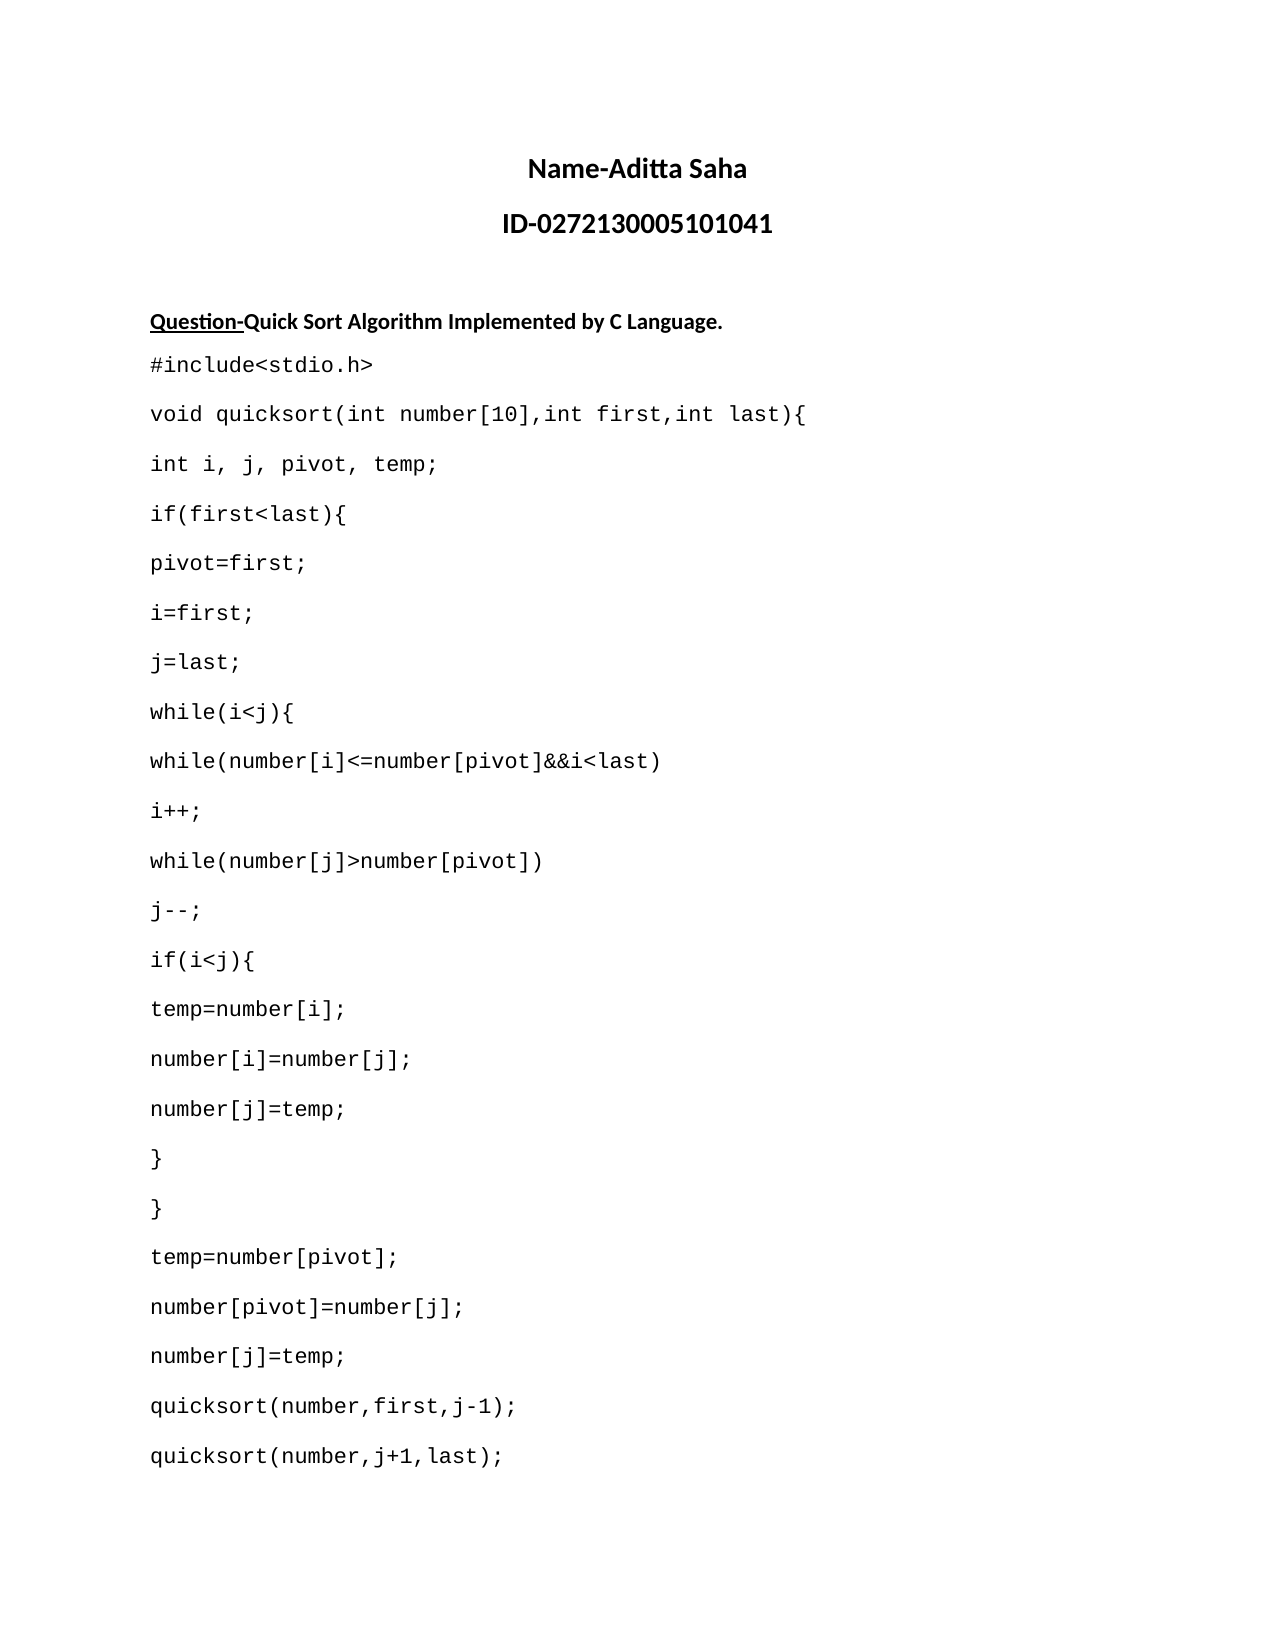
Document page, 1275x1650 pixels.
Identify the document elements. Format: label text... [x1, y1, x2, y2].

text Name-Aditta Saha [150, 150, 1125, 186]
text while(number[j]>number[pivot]) [150, 850, 1125, 874]
text j=last; [150, 651, 1125, 676]
text quicksort(number,j+1,last); [150, 1445, 1125, 1469]
text number[j]=temp; [150, 1346, 1125, 1370]
text void quicksort(int number[10],int first,int last){ [150, 403, 1125, 428]
text if(first<last){ [150, 503, 1125, 527]
text } [150, 1197, 1125, 1222]
text temp=number[i]; [150, 998, 1125, 1023]
text while(number[i]<=number[pivot]&&i<last) [150, 751, 1125, 775]
text if(i<j){ [150, 949, 1125, 974]
text number[i]=number[j]; [150, 1048, 1125, 1073]
text quicksort(number,first,j-1); [150, 1395, 1125, 1420]
text number[pivot]=number[j]; [150, 1296, 1125, 1321]
text number[j]=temp; [150, 1098, 1125, 1122]
text ID-0272130005101041 [150, 205, 1125, 241]
text #include<stdio.h> [150, 354, 1125, 379]
text } [150, 1147, 1125, 1172]
text while(i<j){ [150, 701, 1125, 726]
text i=first; [150, 602, 1125, 627]
text int i, j, pivot, temp; [150, 453, 1125, 478]
text temp=number[pivot]; [150, 1246, 1125, 1271]
text pivot=first; [150, 552, 1125, 577]
text i++; [150, 800, 1125, 825]
text Question-Quick Sort Algorithm Implemented by C Language. [150, 307, 1125, 335]
text j--; [150, 899, 1125, 924]
